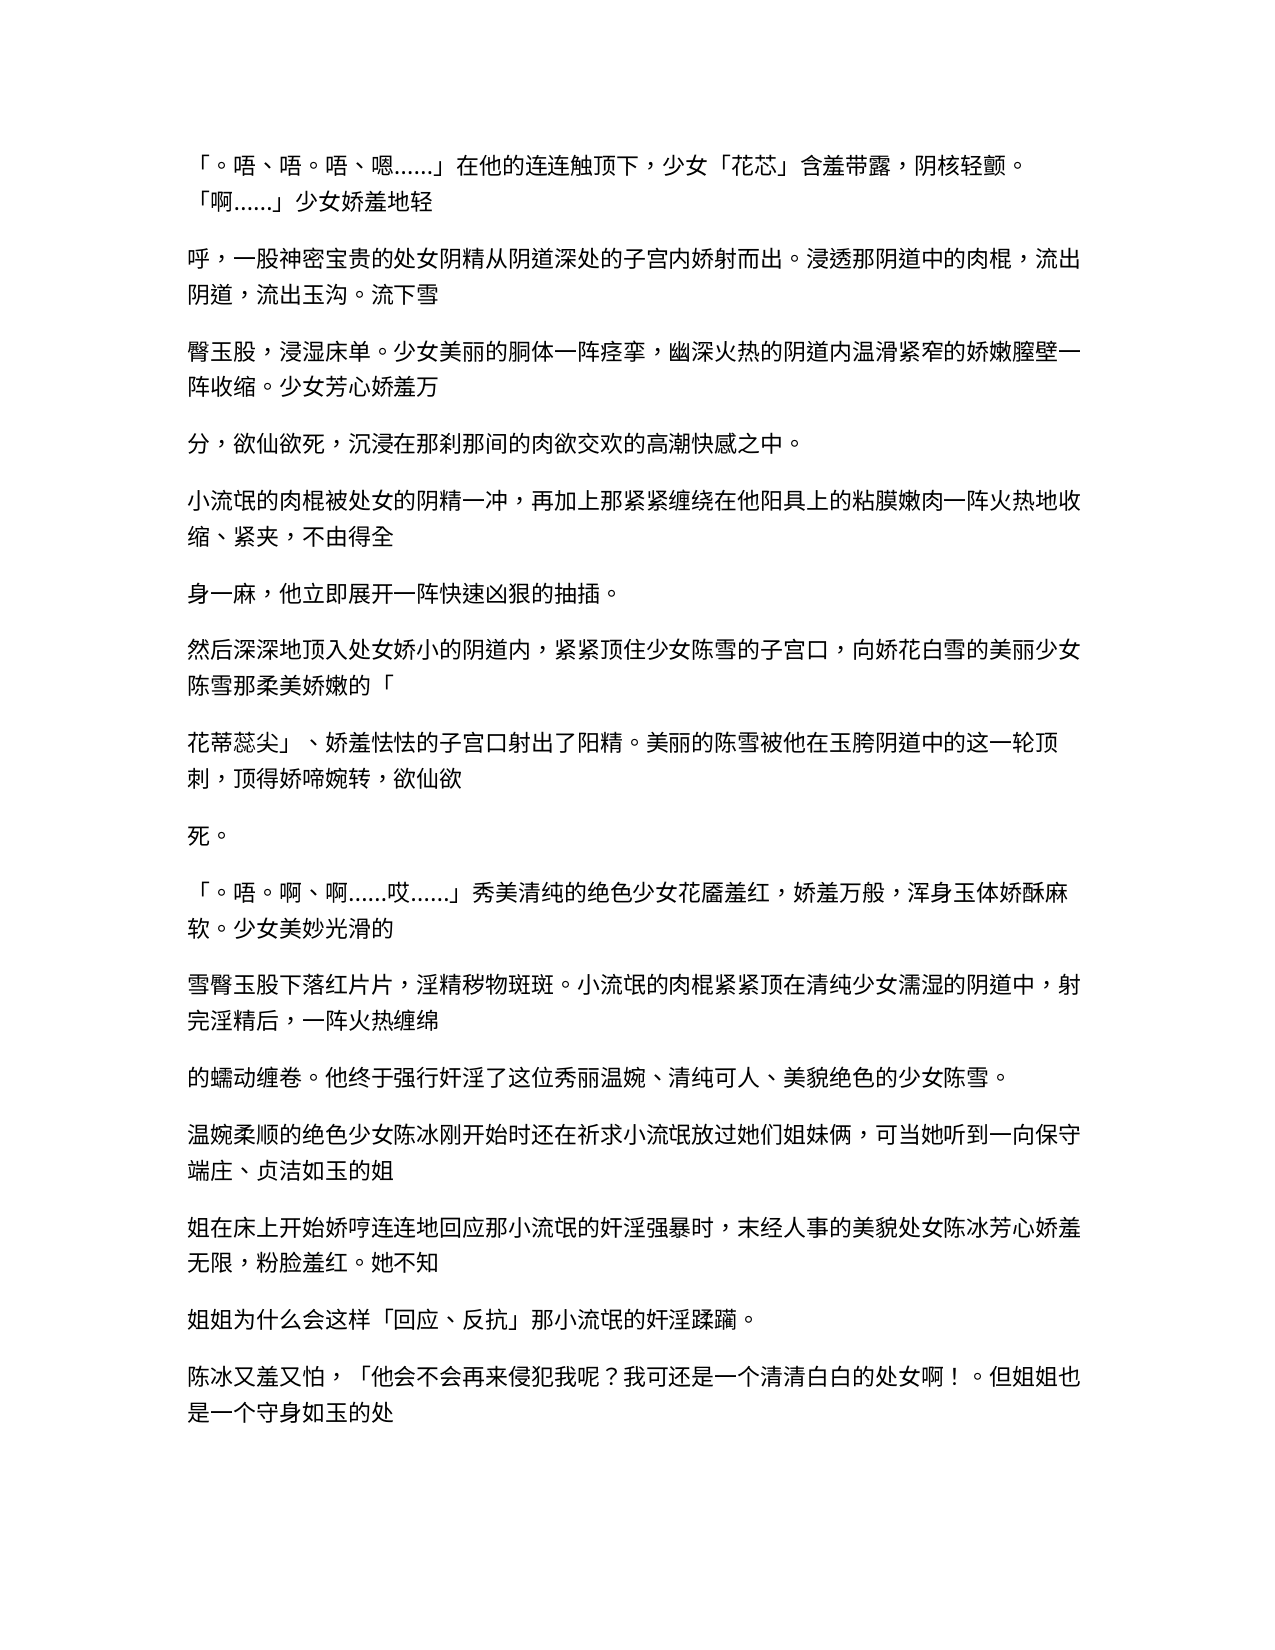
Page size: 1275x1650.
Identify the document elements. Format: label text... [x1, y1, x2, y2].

text 姐在床上开始娇哼连连地回应那小流氓的奸淫强暴时，末经人事的美貌处女陈冰芳心娇羞无限，粉脸羞红。她不知 [187, 1211, 1087, 1279]
text 分，欲仙欲死，沉浸在那刹那间的肉欲交欢的高潮快感之中。 [187, 428, 1087, 459]
text 然后深深地顶入处女娇小的阴道内，紧紧顶住少女陈雪的子宫口，向娇花白雪的美丽少女陈雪那柔美娇嫩的「 [187, 634, 1087, 702]
text 的蠕动缠卷。他终于强行奸淫了这位秀丽温婉、清纯可人、美貌绝色的少女陈雪。 [187, 1062, 1087, 1093]
text 死。 [187, 820, 1087, 851]
text 小流氓的肉棍被处女的阴精一冲，再加上那紧紧缠绕在他阳具上的粘膜嫩肉一阵火热地收缩、紧夹，不由得全 [187, 485, 1087, 552]
text 陈冰又羞又怕，「他会不会再来侵犯我呢？我可还是一个清清白白的处女啊！。但姐姐也是一个守身如玉的处 [187, 1361, 1087, 1428]
text 花蒂蕊尖」、娇羞怯怯的子宫口射出了阳精。美丽的陈雪被他在玉胯阴道中的这一轮顶刺，顶得娇啼婉转，欲仙欲 [187, 727, 1087, 794]
text 姐姐为什么会这样「回应、反抗」那小流氓的奸淫蹂躏。 [187, 1304, 1087, 1335]
text 「。唔。啊、啊……哎……」秀美清纯的绝色少女花靥羞红，娇羞万般，浑身玉体娇酥麻软。少女美妙光滑的 [187, 877, 1087, 944]
text 身一麻，他立即展开一阵快速凶狠的抽插。 [187, 578, 1087, 609]
text 温婉柔顺的绝色少女陈冰刚开始时还在祈求小流氓放过她们姐妹俩，可当她听到一向保守端庄、贞洁如玉的姐 [187, 1119, 1087, 1186]
text 雪臀玉股下落红片片，淫精秽物斑斑。小流氓的肉棍紧紧顶在清纯少女濡湿的阴道中，射完淫精后，一阵火热缠绵 [187, 969, 1087, 1036]
text 「。唔、唔。唔、嗯……」在他的连连触顶下，少女「花芯」含羞带露，阴核轻颤。「啊……」少女娇羞地轻 [187, 150, 1087, 217]
text 臀玉股，浸湿床单。少女美丽的胴体一阵痉挛，幽深火热的阴道内温滑紧窄的娇嫩膣壁一阵收缩。少女芳心娇羞万 [187, 335, 1087, 403]
text 呼，一股神密宝贵的处女阴精从阴道深处的子宫内娇射而出。浸透那阴道中的肉棍，流出阴道，流出玉沟。流下雪 [187, 243, 1087, 310]
